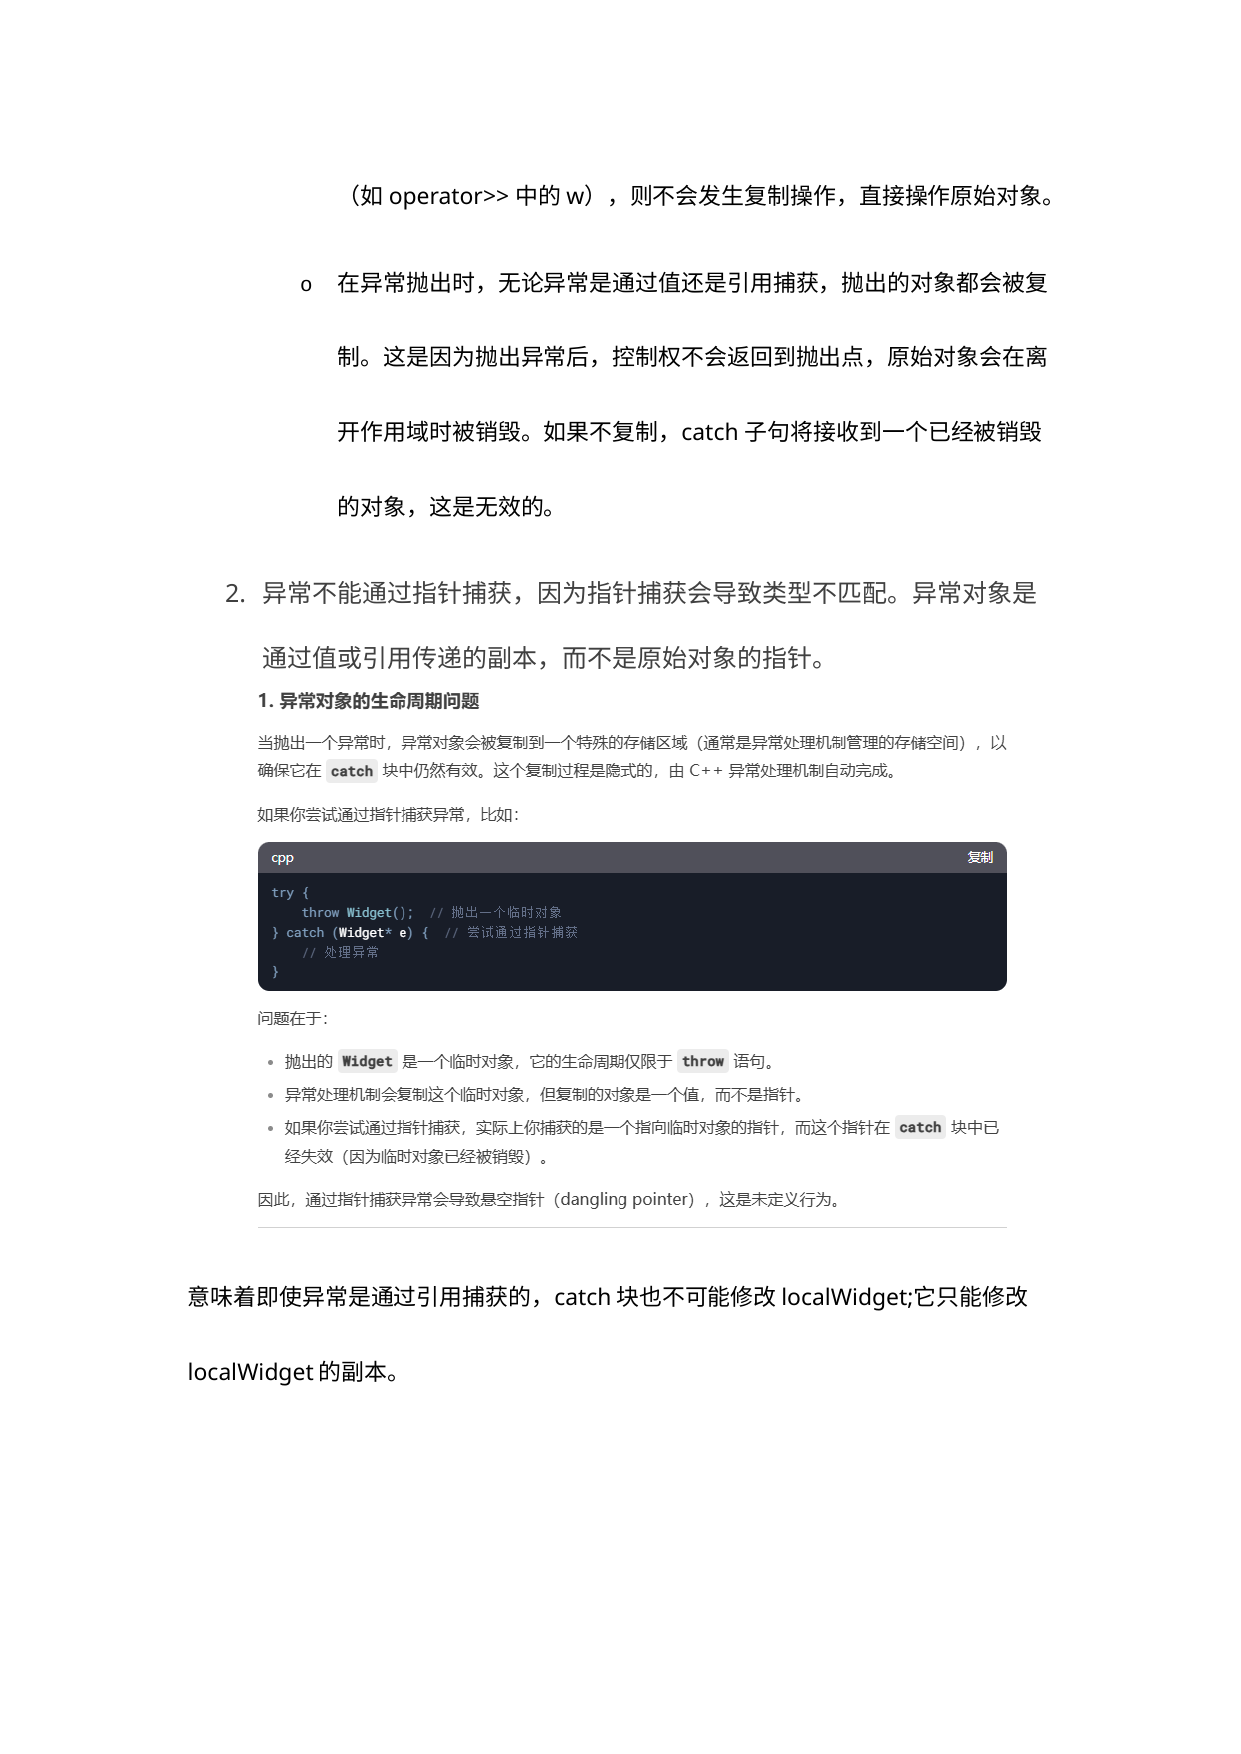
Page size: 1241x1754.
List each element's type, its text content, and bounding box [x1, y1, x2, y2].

list 在异常抛出时，无论异常是通过值还是引用捕获，抛出的对象都会被复制。这是因为抛出异常后，控制权不会返回到抛出点，原始对象会在离开作用域时被销毁。如果不复制，catch 子句将接收到一个已经被销毁的对象，这是无效的。 [300, 249, 1053, 538]
picture [187, 689, 1053, 1228]
text 意味着即使异常是通过引用捕获的，catch块也不可能修改localWidget;它只能修改localWidget的副本。 [187, 1263, 1053, 1403]
list 异常不能通过指针捕获，因为指针捕获会导致类型不匹配。异常对象是通过值或引用传递的副本，而不是原始对象的指针。 [225, 559, 1053, 689]
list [300, 162, 1053, 227]
